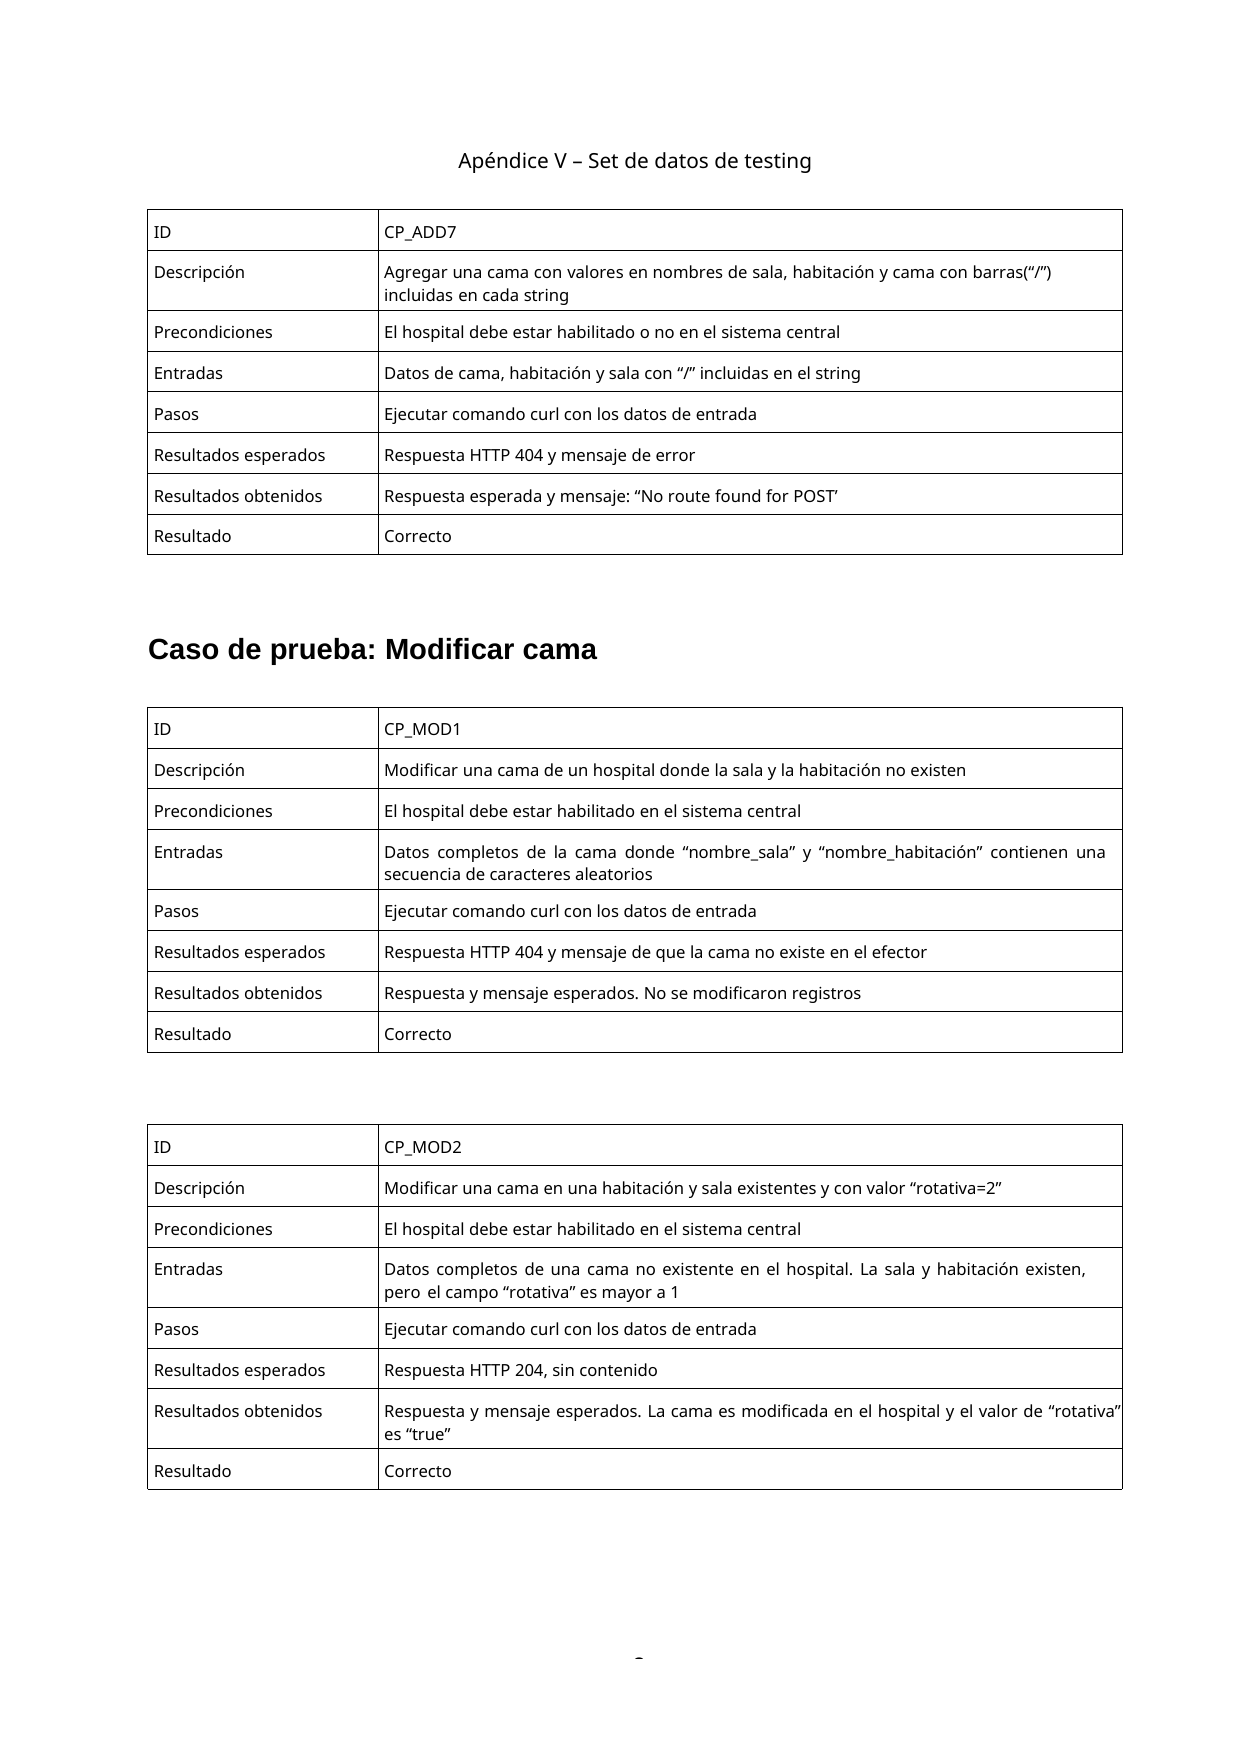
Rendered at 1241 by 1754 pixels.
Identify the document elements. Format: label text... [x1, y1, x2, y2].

table_cell Resultado [148, 515, 378, 554]
table_header CP_MOD2 [379, 1125, 1122, 1165]
table_cell Resultados esperados [148, 1349, 378, 1388]
table_header ID [148, 210, 378, 250]
table_cell El hospital debe estar habilitado en el sistema central [379, 1207, 1122, 1247]
subtitle Caso de prueba: Modificar cama [148, 632, 1167, 665]
table_cell Correcto [379, 1012, 1122, 1052]
table_cell Pasos [148, 890, 378, 930]
table_cell Respuesta y mensaje esperados. No se modificaron registros [379, 972, 1122, 1011]
table_cell Correcto [379, 515, 1122, 554]
table_cell Descripción [148, 749, 378, 788]
table_header CP_ADD7 [379, 210, 1122, 250]
table_cell Modificar una cama de un hospital donde la sala y la habitación no existen [379, 749, 1122, 788]
table_cell Precondiciones [148, 789, 378, 829]
table_cell Pasos [148, 1308, 378, 1348]
table_cell Respuesta HTTP 404 y mensaje de que la cama no existe en el efector [379, 931, 1122, 971]
table_cell Respuesta HTTP 204, sin contenido [379, 1349, 1122, 1388]
table_cell Pasos [148, 392, 378, 432]
table_cell Ejecutar comando curl con los datos de entrada [379, 890, 1122, 930]
table_cell Resultados obtenidos [148, 972, 378, 1011]
table_cell Datos de cama, habitación y sala con “/” incluidas en el string [379, 352, 1122, 391]
table_cell Precondiciones [148, 311, 378, 351]
table_cell Respuesta esperada y mensaje: “No route found for POST’ [379, 474, 1122, 514]
table_header CP_MOD1 [379, 708, 1122, 747]
text Apéndice V – Set de datos de testing [168, 146, 1102, 174]
table_cell Ejecutar comando curl con los datos de entrada [379, 1308, 1122, 1348]
table_cell Descripción [148, 251, 378, 310]
table_cell Ejecutar comando curl con los datos de entrada [379, 392, 1122, 432]
table_cell Entradas [148, 352, 378, 391]
table_cell Resultados esperados [148, 931, 378, 971]
table_header ID [148, 1125, 378, 1165]
table_cell Entradas [148, 1248, 378, 1307]
table_cell Agregar una cama con valores en nombres de sala, habitación y cama con barras(“/”) incluidas en cada string [379, 251, 1122, 310]
table_cell Datos completos de la cama donde “nombre_sala” y “nombre_habitación” contienen una secuencia de caracteres aleatorios [379, 830, 1122, 889]
table_cell Resultados esperados [148, 433, 378, 473]
table_cell Respuesta y mensaje esperados. La cama es modificada en el hospital y el valor de “rotativa” es “true” [379, 1389, 1122, 1448]
table_cell Resultado [148, 1449, 378, 1489]
table_cell El hospital debe estar habilitado en el sistema central [379, 789, 1122, 829]
table_cell Correcto [379, 1449, 1122, 1489]
table_cell El hospital debe estar habilitado o no en el sistema central [379, 311, 1122, 351]
table_cell Respuesta HTTP 404 y mensaje de error [379, 433, 1122, 473]
table_cell Precondiciones [148, 1207, 378, 1247]
table_cell Resultados obtenidos [148, 1389, 378, 1448]
table_cell Entradas [148, 830, 378, 889]
table_cell Modificar una cama en una habitación y sala existentes y con valor “rotativa=2” [379, 1166, 1122, 1206]
table_header ID [148, 708, 378, 747]
table_cell Resultados obtenidos [148, 474, 378, 514]
table_cell Datos completos de una cama no existente en el hospital. La sala y habitación existen, pero el campo “rotativa” es mayor a 1 [379, 1248, 1122, 1307]
table_cell Descripción [148, 1166, 378, 1206]
table_cell Resultado [148, 1012, 378, 1052]
